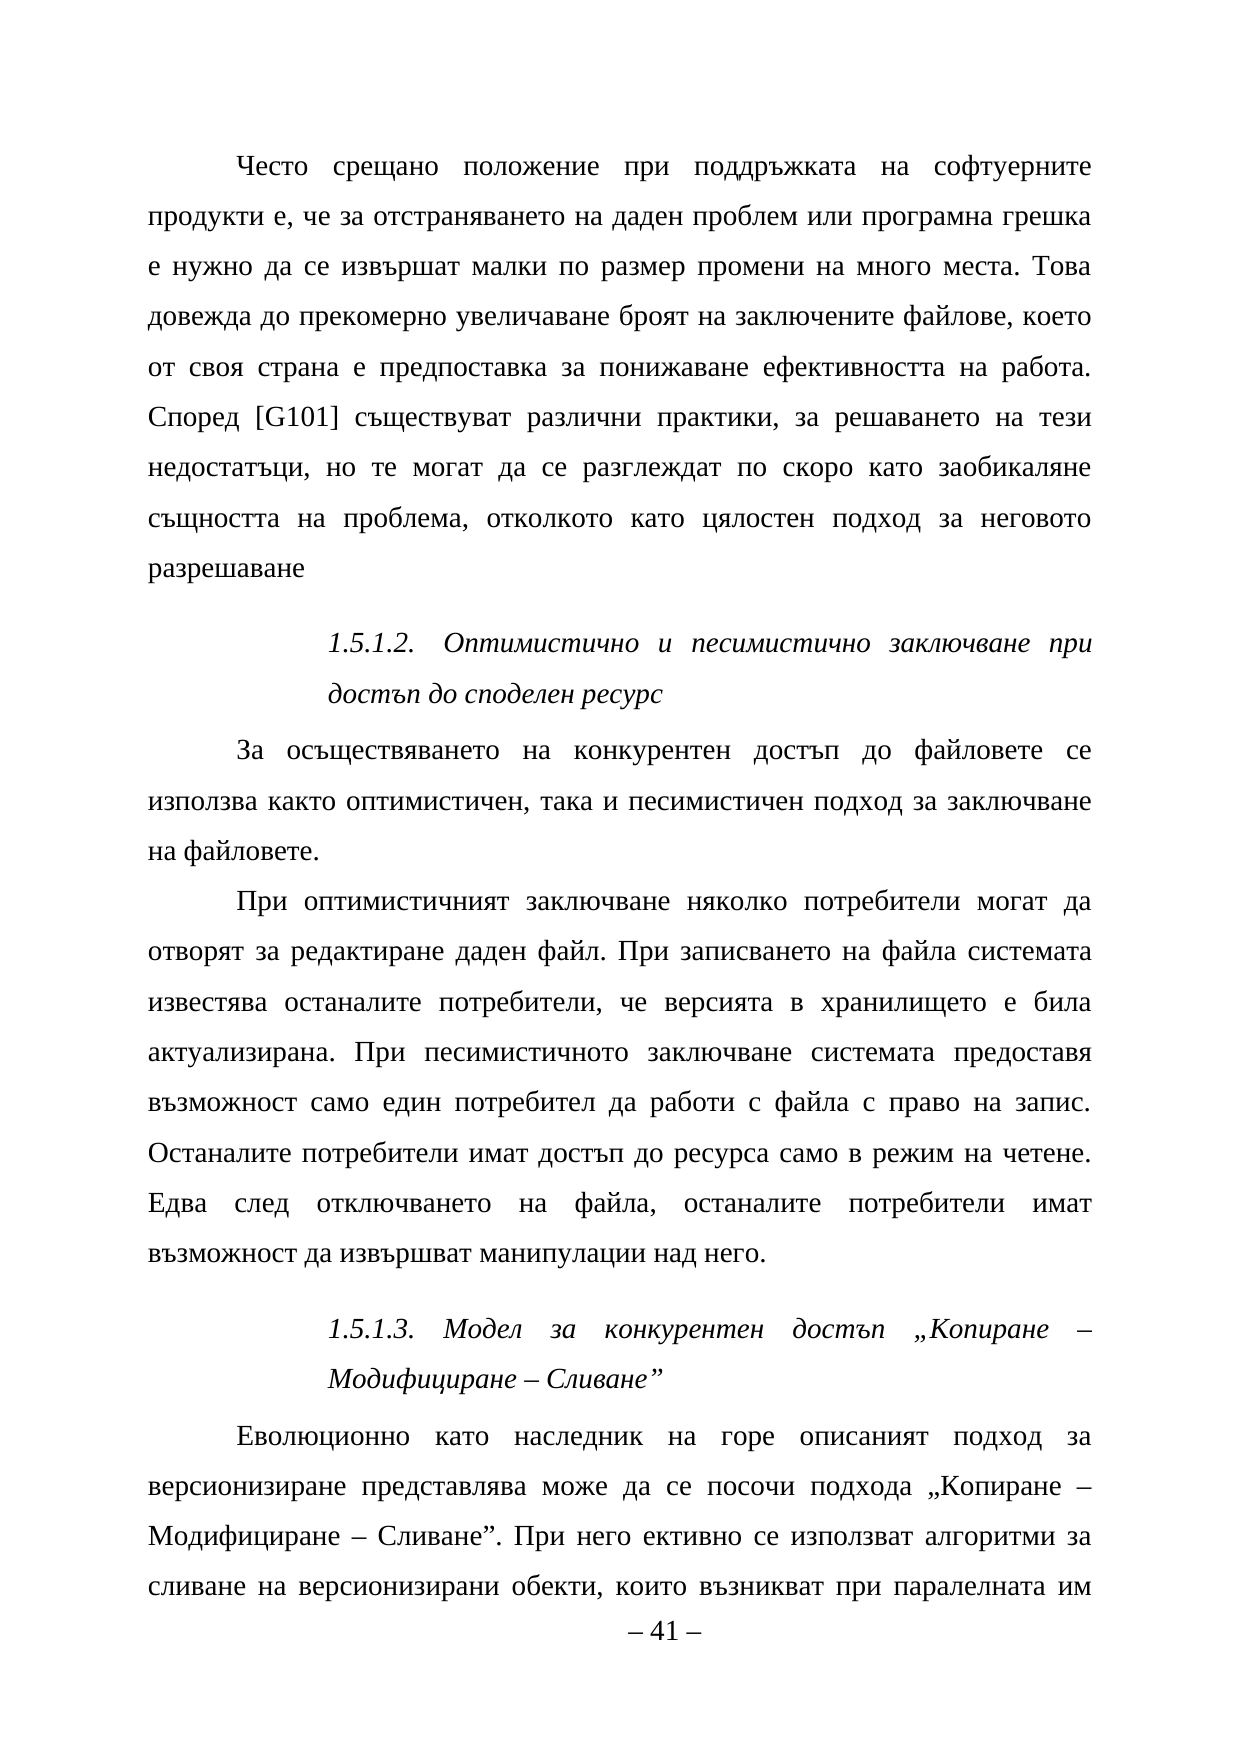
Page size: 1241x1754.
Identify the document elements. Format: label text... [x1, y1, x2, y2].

subtitle Модел за конкурентен достъп „Копиране – Модифициране – Сливане” [328, 1311, 1093, 1394]
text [148, 1418, 1093, 1602]
text Често срещано положение при поддръжката на софтуерните продукти е, че за отстраняването на даден проблем или програмна грешка е нужно да се извършат малки по размер промени на много места. Това довежда до прекомерно увеличаване броят на заключените файлове, което от своя страна е предпоставка за понижаване ефективността на работа. Според [G101] съществуват различни практики, за решаването на тези недостатъци, но те могат да се разглеждат по скоро като заобикаляне същността на проблема, отколкото като цялостен подход за неговото разрешаване [148, 148, 1093, 584]
text При оптимистичният заключване няколко потребители могат да отворят за редактиране даден файл. При записването на файла системата известява останалите потребители, че версията в хранилището е била актуализирана. При песимистичното заключване системата предоставя възможност само един потребител да работи с файла с право на запис. Останалите потребители имат достъп до ресурса само в режим на четене. Едва след отключването на файла, останалите потребители имат възможност да извършват манипулации над него. [148, 883, 1093, 1269]
subtitle Оптимистично и песимистично заключване при достъп до споделен ресурс [328, 625, 1093, 709]
text За осъществяването на конкурентен достъп до файловете се използва както оптимистичен, така и песимистичен подход за заключване на файловете. [148, 732, 1093, 866]
